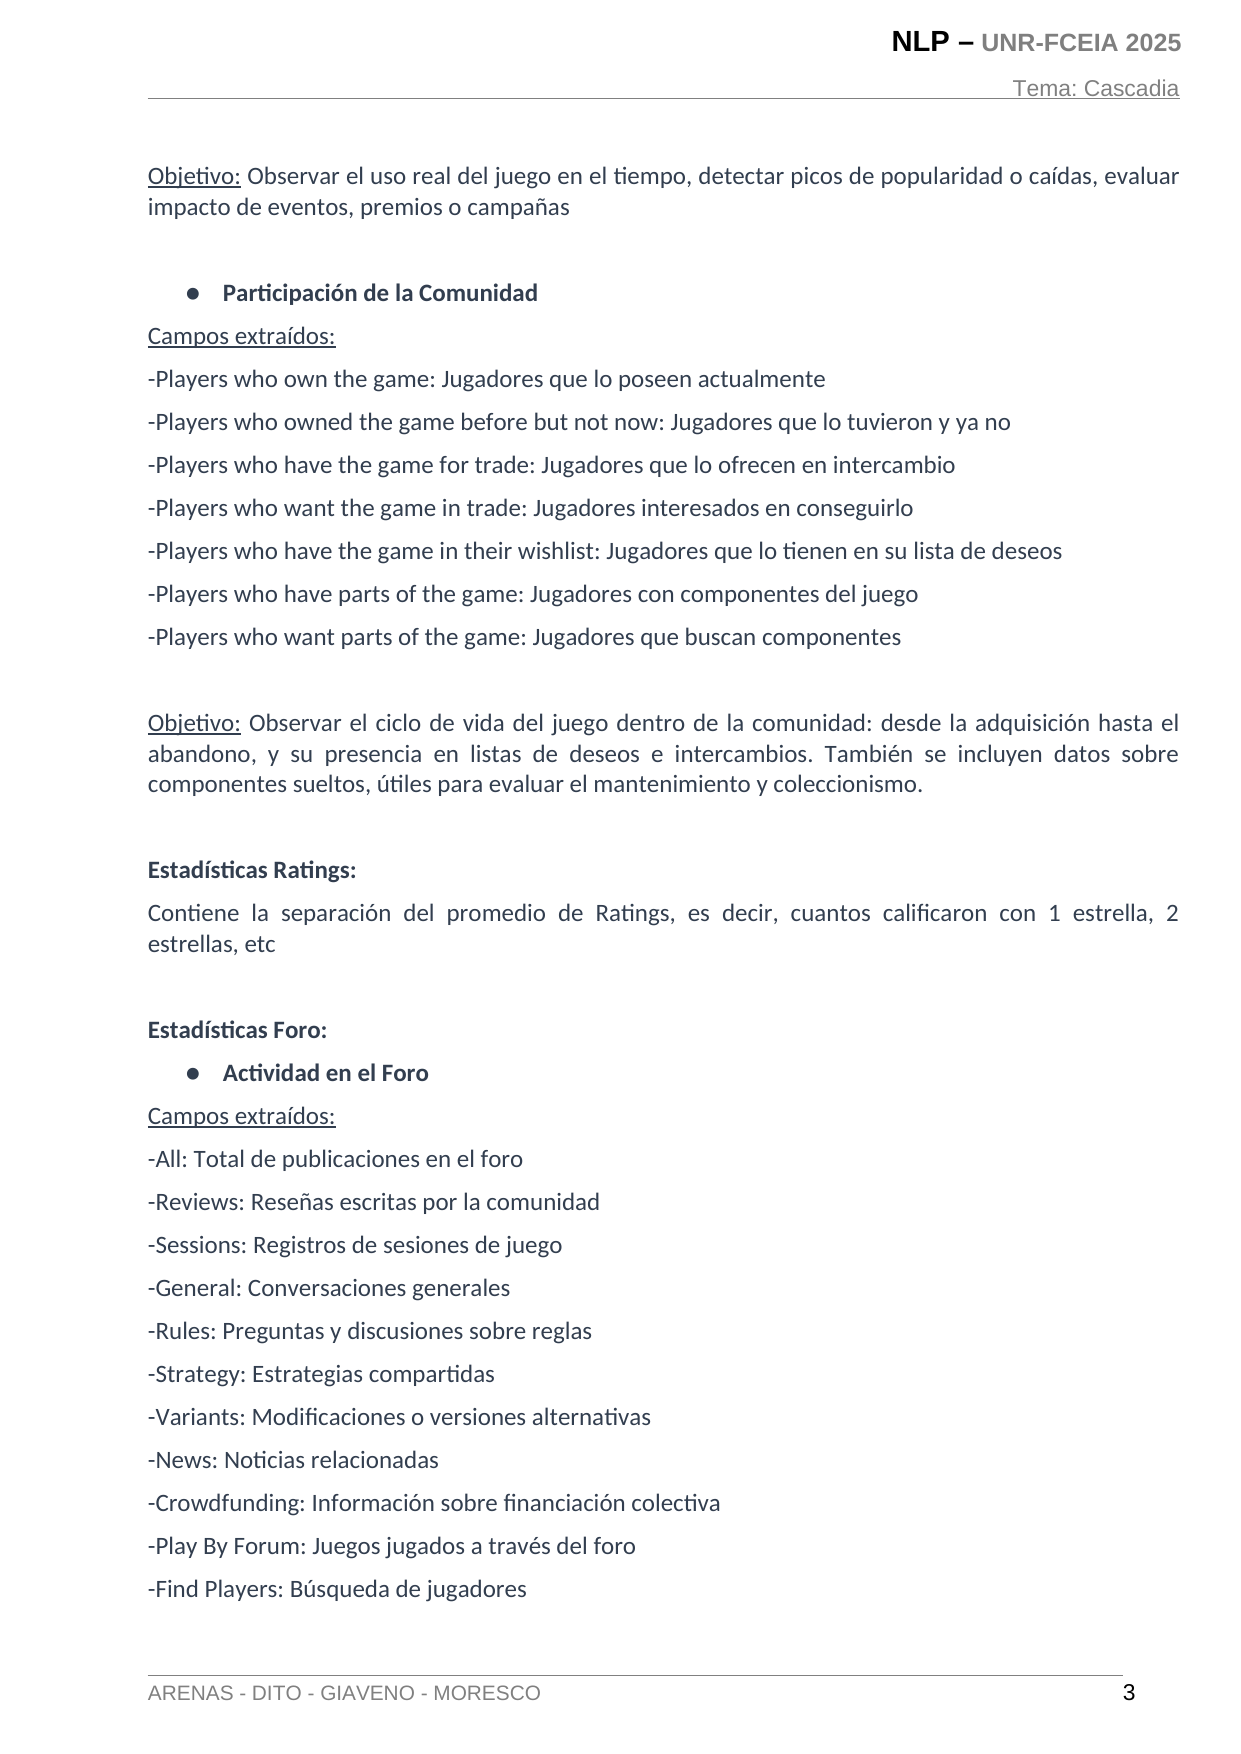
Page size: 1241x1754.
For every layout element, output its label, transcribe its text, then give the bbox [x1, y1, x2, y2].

text -Strategy: Estrategias compartidas [148, 1358, 1181, 1388]
text -Sessions: Registros de sesiones de juego [148, 1229, 1181, 1259]
text -Reviews: Reseñas escritas por la comunidad [148, 1186, 1181, 1216]
list Actividad en el Foro [185, 1057, 1181, 1087]
text Campos extraídos: [148, 1100, 1181, 1130]
text -Play By Forum: Juegos jugados a través del foro [148, 1530, 1181, 1561]
text -Players who owned the game before but not now: Jugadores que lo tuvieron y ya no [148, 406, 1181, 437]
text -Crowdfunding: Información sobre financiación colectiva [148, 1487, 1181, 1518]
text Objetivo: Observar el uso real del juego en el tiempo, detectar picos de popularidad o caídas, evaluar impacto de eventos, premios o campañas [148, 160, 1181, 221]
text -Players who want the game in trade: Jugadores interesados en conseguirlo [148, 492, 1181, 523]
list Participación de la Comunidad [185, 277, 1181, 307]
text -Rules: Preguntas y discusiones sobre reglas [148, 1315, 1181, 1346]
text -News: Noticias relacionadas [148, 1444, 1181, 1474]
text Estadísticas Foro: [148, 1014, 1181, 1044]
text -Find Players: Búsqueda de jugadores [148, 1573, 1181, 1604]
text Estadísticas Ratings: [148, 854, 1181, 885]
text -Players who own the game: Jugadores que lo poseen actualmente [148, 363, 1181, 393]
text -Players who have parts of the game: Jugadores con componentes del juego [148, 578, 1181, 609]
text Contiene la separación del promedio de Ratings, es decir, cuantos calificaron con 1 estrella, 2 estrellas, etc [148, 897, 1181, 958]
text -Players who have the game in their wishlist: Jugadores que lo tienen en su lista de deseos [148, 535, 1181, 566]
text -Players who have the game for trade: Jugadores que lo ofrecen en intercambio [148, 449, 1181, 479]
text -Players who want parts of the game: Jugadores que buscan componentes [148, 621, 1181, 652]
text -Variants: Modificaciones o versiones alternativas [148, 1401, 1181, 1432]
text Campos extraídos: [148, 320, 1181, 351]
text Objetivo: Observar el ciclo de vida del juego dentro de la comunidad: desde la adquisición hasta el abandono, y su presencia en listas de deseos e intercambios. También se incluyen datos sobre componentes sueltos, útiles para evaluar el mantenimiento y coleccionismo. [148, 707, 1181, 799]
text -All: Total de publicaciones en el foro [148, 1143, 1181, 1173]
text -General: Conversaciones generales [148, 1272, 1181, 1302]
